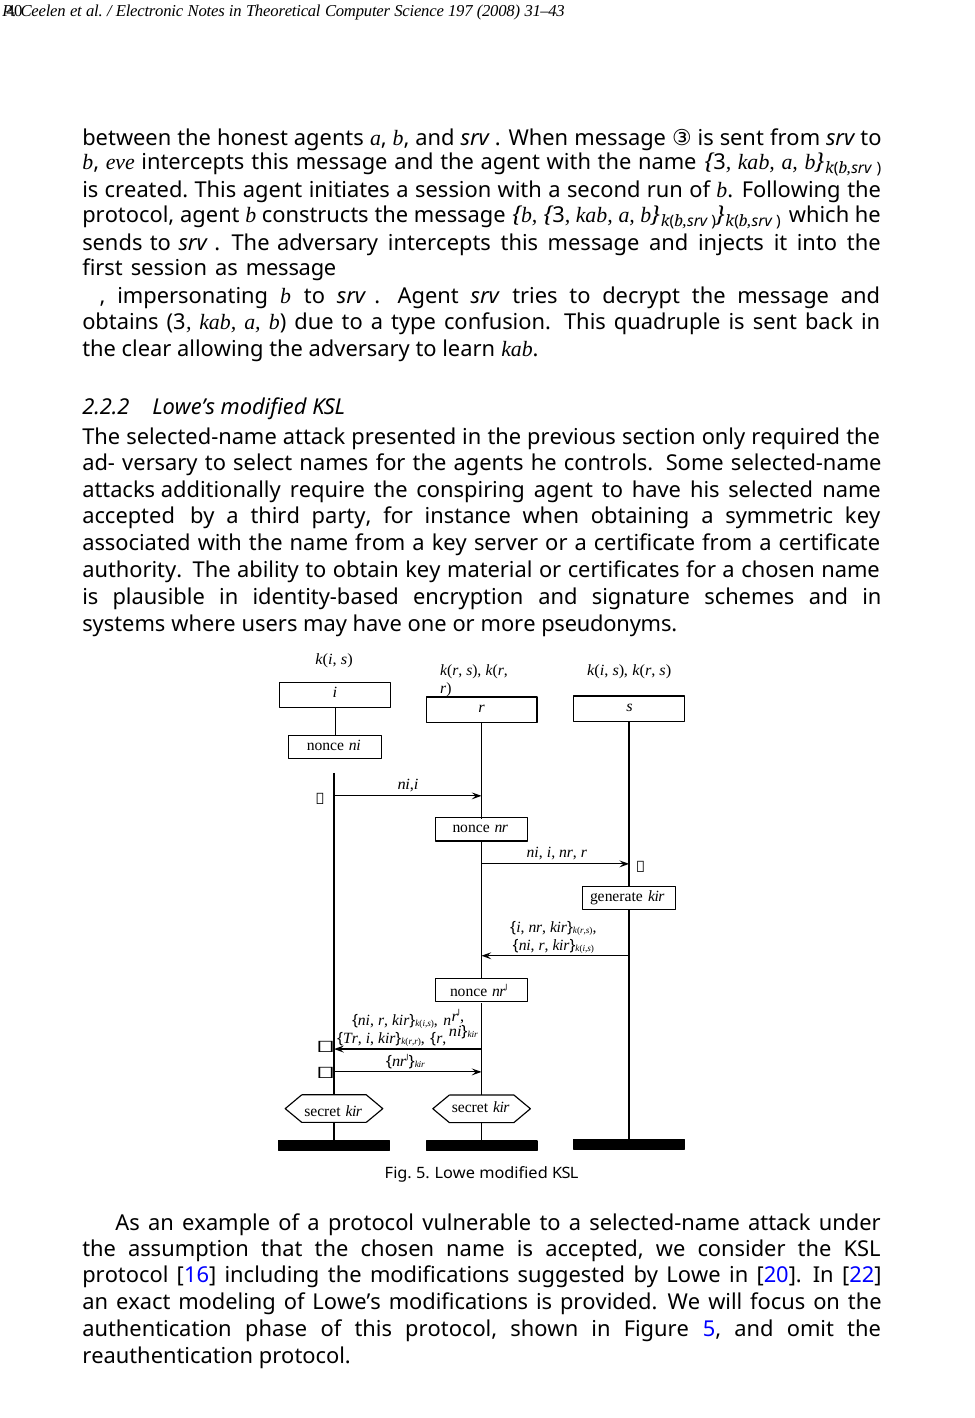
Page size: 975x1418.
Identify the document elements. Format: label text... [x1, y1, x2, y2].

text As an example of a protocol vulnerable to a selected-name attack under the assumption that the chosen name is accepted, we consider the KSL protocol [16] including the modifications suggested by Lowe in [20]. In [22] an exact modeling of Lowe’s modifications is provided. We will focus on the authentication phase of this protocol, shown in Figure 5, and omit the reauthentication protocol. [82, 1209, 881, 1370]
text The selected-name attack presented in the previous section only required the ad- versary to select names for the agents he controls. Some selected-name attacks additionally require the conspiring agent to have his selected name accepted by a third party, for instance when obtaining a symmetric key associated with the name from a key server or a certificate from a certificate authority. The ability to obtain key material or certificates for a chosen name is plausible in identity-based encryption and signature schemes and in systems where users may have one or more pseudonyms. [82, 423, 881, 638]
text , impersonating b to srv . Agent srv tries to decrypt the message and obtains (3, kab, a, b) due to a type confusion. This quadruple is sent back in the clear allowing the adversary to learn kab. [82, 282, 881, 363]
list Lowe’s modiﬁed KSL [82, 391, 910, 421]
text between the honest agents a, b, and srv . When message ③ is sent from srv to b, eve intercepts this message and the agent with the name {3, kab, a, b}k(b,srv ) is created. This agent initiates a session with a second run of b. Following the protocol, agent b constructs the message {b, {3, kab, a, b}k(b,srv )}k(b,srv ) which he sends to srv . The adversary intercepts this message and injects it into the first session as message [82, 125, 881, 282]
text k(i, s), k(r, s) [587, 661, 910, 679]
text k(r, s), k(r, r) [440, 661, 523, 696]
text k(i, s) [71, 649, 353, 667]
text Fig. 5. Lowe modified KSL [71, 1162, 892, 1183]
